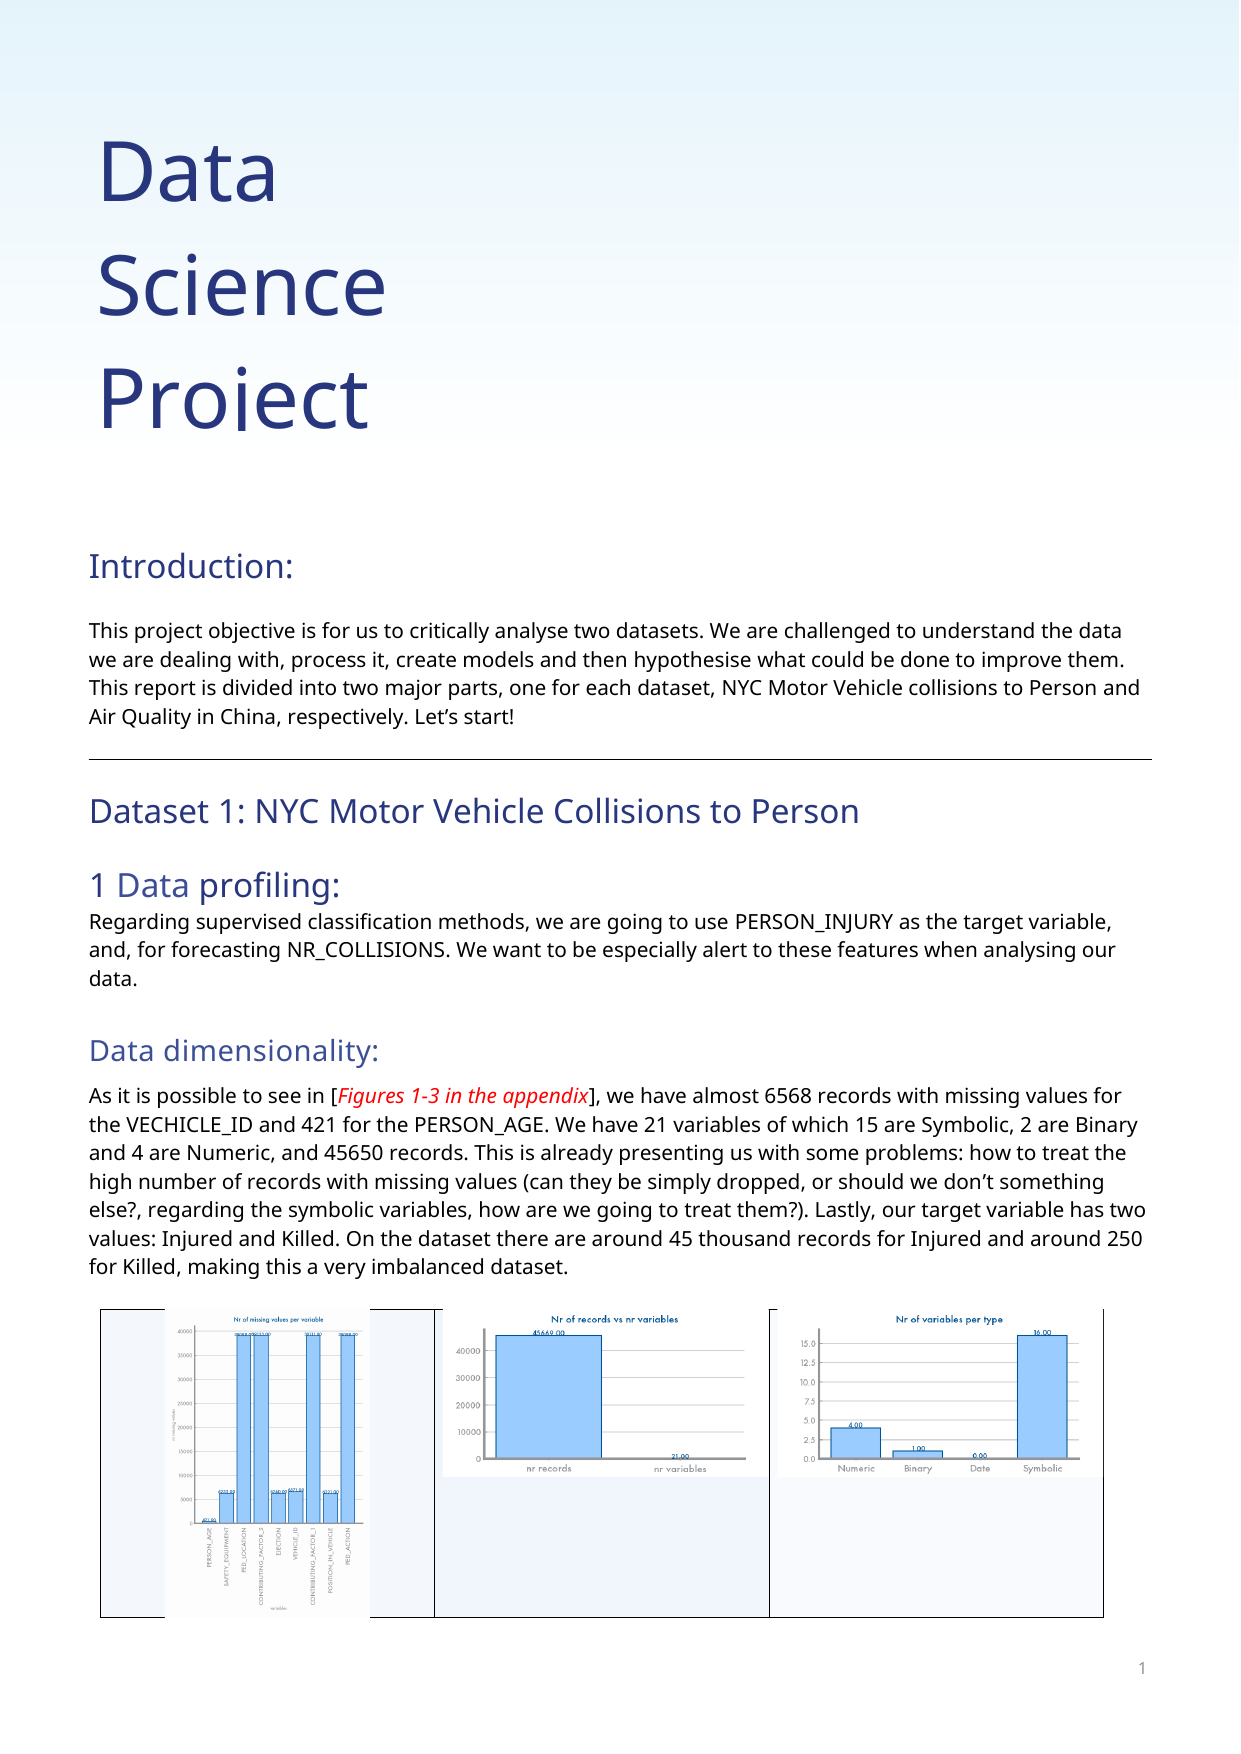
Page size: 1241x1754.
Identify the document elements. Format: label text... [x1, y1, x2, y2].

subtitle 1 Data profiling: [88, 862, 1152, 907]
table_header [770, 1310, 1103, 1617]
picture [442, 1309, 769, 1477]
text As it is possible to see in [Figures 1-3 in the appendix], we have almost 6568 records with missing values for the VECHICLE_ID and 421 for the PERSON_AGE. We have 21 variables of which 15 are Symbolic, 2 are Binary and 4 are Numeric, and 45650 records. This is already presenting us with some problems: how to treat the high number of records with missing values (can they be simply dropped, or should we don’t something else?, regarding the symbolic variables, how are we going to treat them?). Lastly, our target variable has two values: Injured and Killed. On the dataset there are around 45 thousand records for Injured and around 250 for Killed, making this a very imbalanced dataset. [88, 1082, 1152, 1281]
picture [777, 1309, 1104, 1477]
table_header [101, 1310, 164, 1617]
subtitle Introduction: [88, 543, 1152, 588]
text Regarding supervised classification methods, we are going to use PERSON_INJURY as the target variable, and, for forecasting NR_COLLISIONS. We want to be especially alert to these features when analysing our data. [88, 907, 1152, 992]
subtitle Dataset 1: NYC Motor Vehicle Collisions to Person [88, 788, 1152, 833]
text This project objective is for us to critically analyse two datasets. We are challenged to understand the data we are dealing with, process it, create models and then hypothesise what could be done to improve them. This report is divided into two major parts, one for each dataset, NYC Motor Vehicle collisions to Person and Air Quality in China, respectively. Let’s start! [88, 617, 1152, 730]
table_header [370, 1310, 434, 1617]
subtitle Data dimensionality: [88, 1030, 1152, 1069]
table_header [435, 1310, 769, 1617]
picture [164, 1309, 370, 1618]
